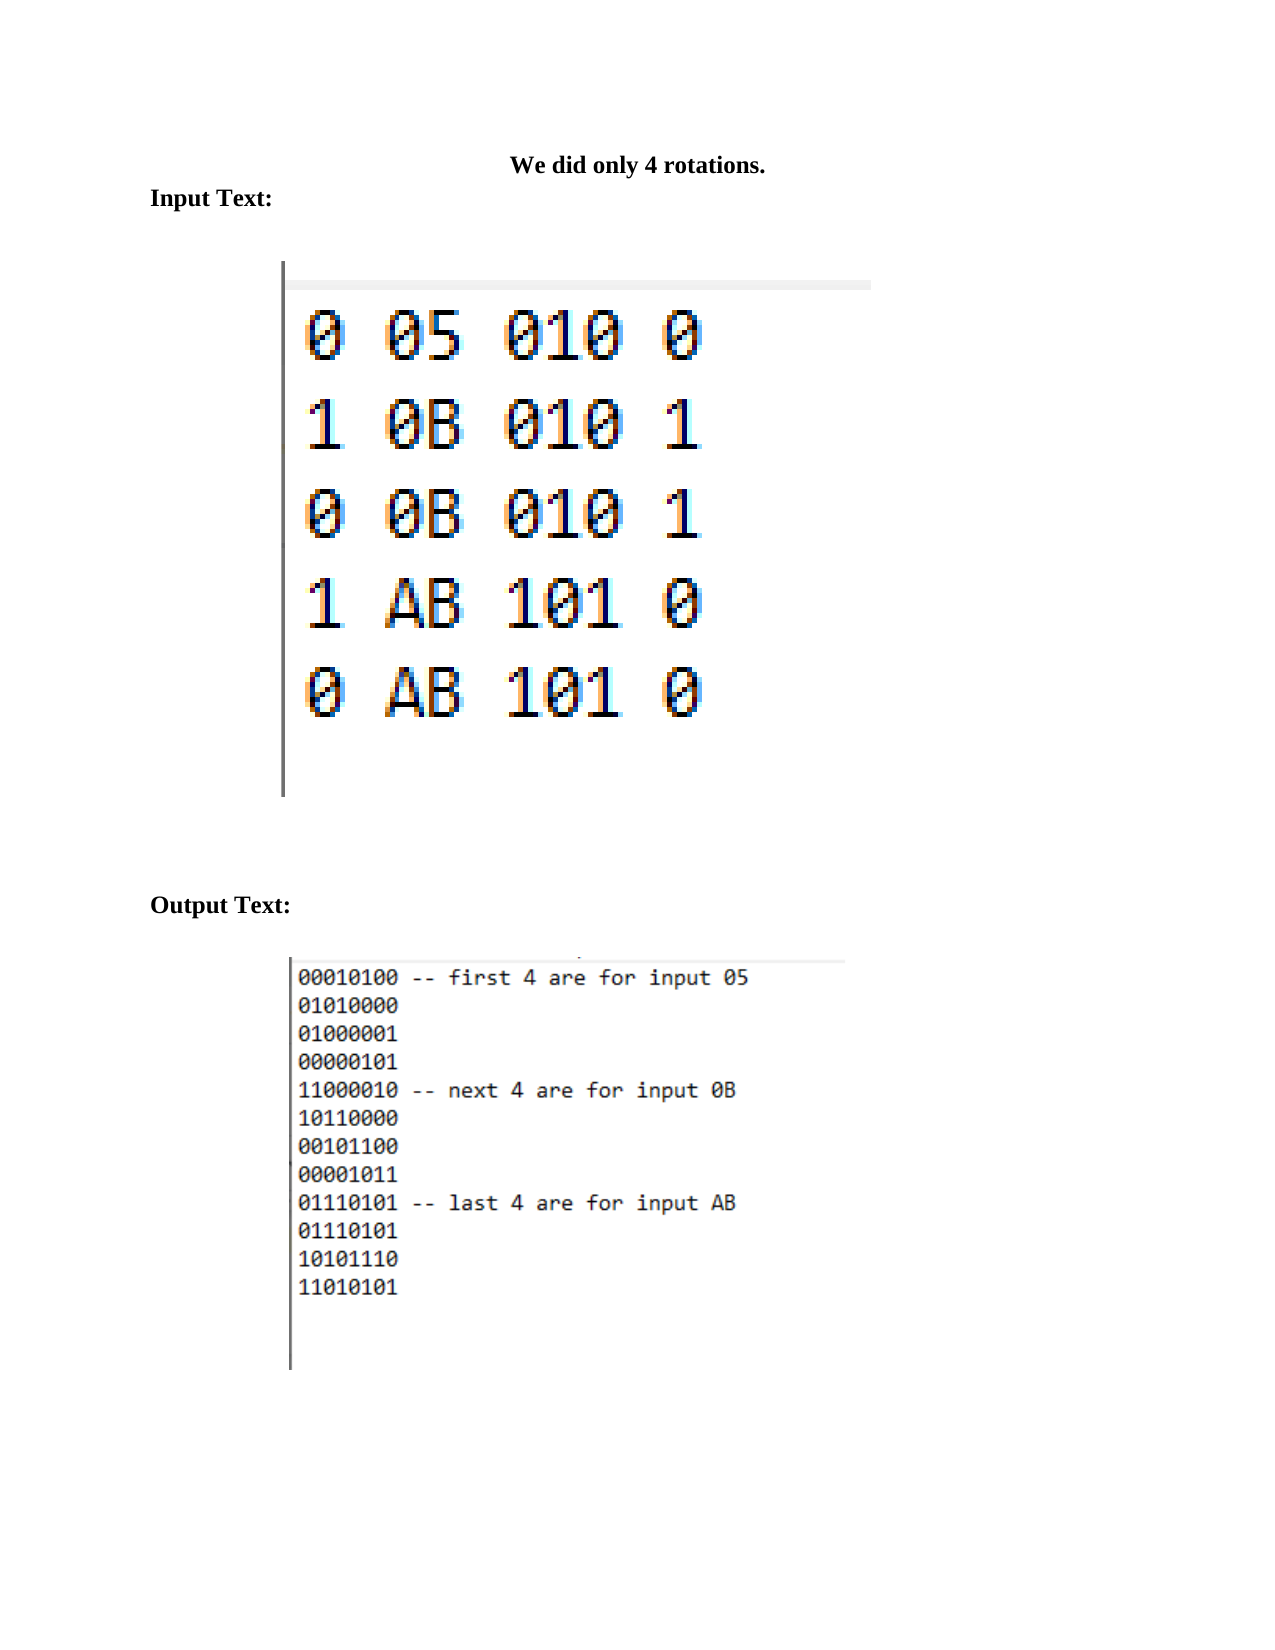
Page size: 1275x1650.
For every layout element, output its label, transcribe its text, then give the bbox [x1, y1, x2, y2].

picture [281, 261, 871, 797]
text We did only 4 rotations. [150, 150, 1125, 179]
text Input Text: [150, 183, 1125, 212]
text Output Text: [150, 890, 1125, 919]
picture [289, 957, 846, 1370]
